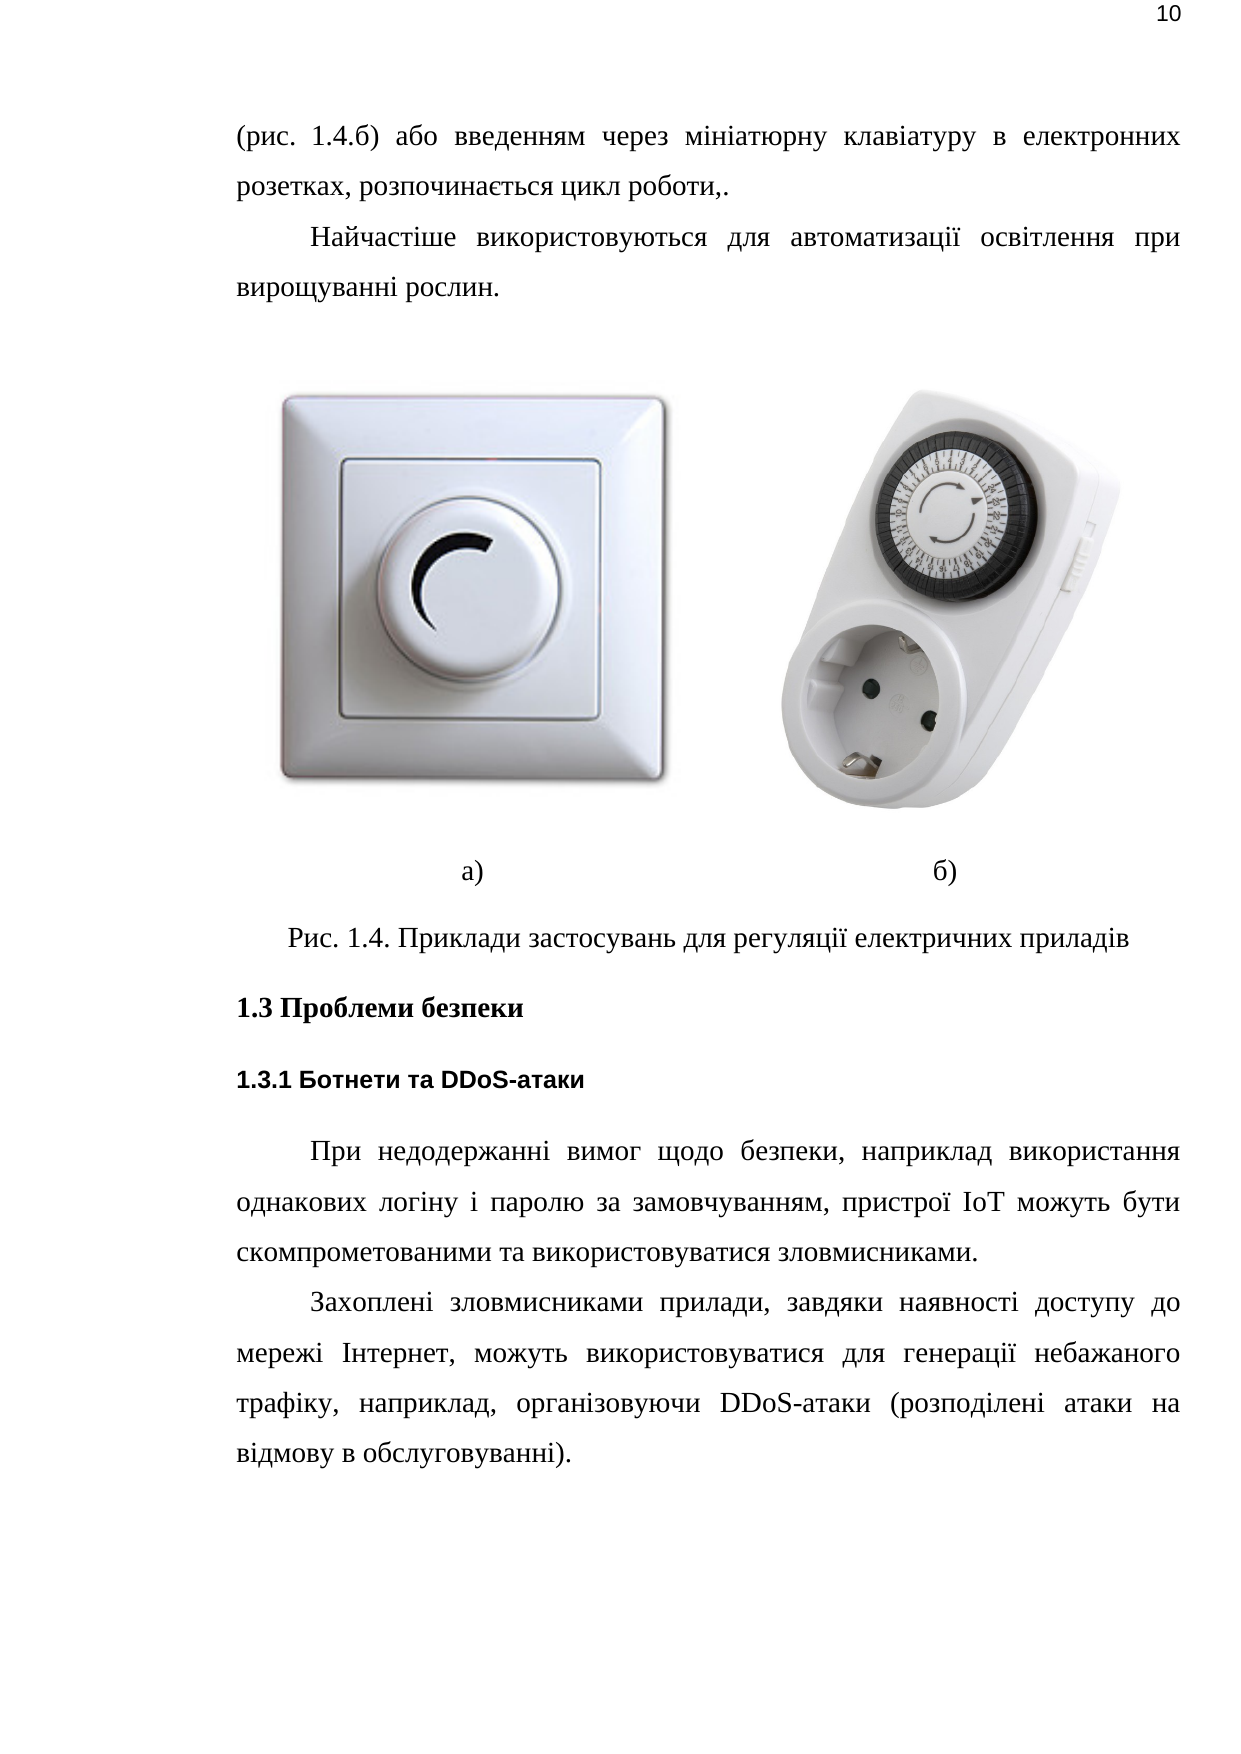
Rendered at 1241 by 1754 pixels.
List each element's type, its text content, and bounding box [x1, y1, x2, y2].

table_cell Рис. 1.4. Приклади застосувань для регуляції електричних приладів [236, 910, 1181, 977]
table_header [709, 370, 1181, 842]
table_cell а) [236, 843, 709, 910]
subtitle 1.3.1 Ботнети та DDoS-атаки [236, 1065, 1181, 1094]
picture [264, 380, 681, 797]
text При недодержанні вимог щодо безпеки, наприклад використання однакових логіну і паролю за замовчуванням, пристрої IoT можуть бути скомпрометованими та використовуватися зловмисниками. [236, 1133, 1181, 1268]
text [236, 118, 1181, 202]
table_cell б) [709, 843, 1181, 910]
text Захоплені зловмисниками прилади, завдяки наявності доступу до мережі Інтернет, можуть використовуватися для генерації небажаного трафіку, наприклад, організовуючи DDoS-атаки (розподілені атаки на відмову в обслуговуванні). [236, 1284, 1181, 1469]
picture [760, 380, 1130, 819]
subtitle 1.3 Проблеми безпеки [236, 990, 1181, 1023]
table_header [236, 370, 709, 842]
text Найчастіше використовуються для автоматизації освітлення при вирощуванні рослин. [236, 219, 1181, 302]
